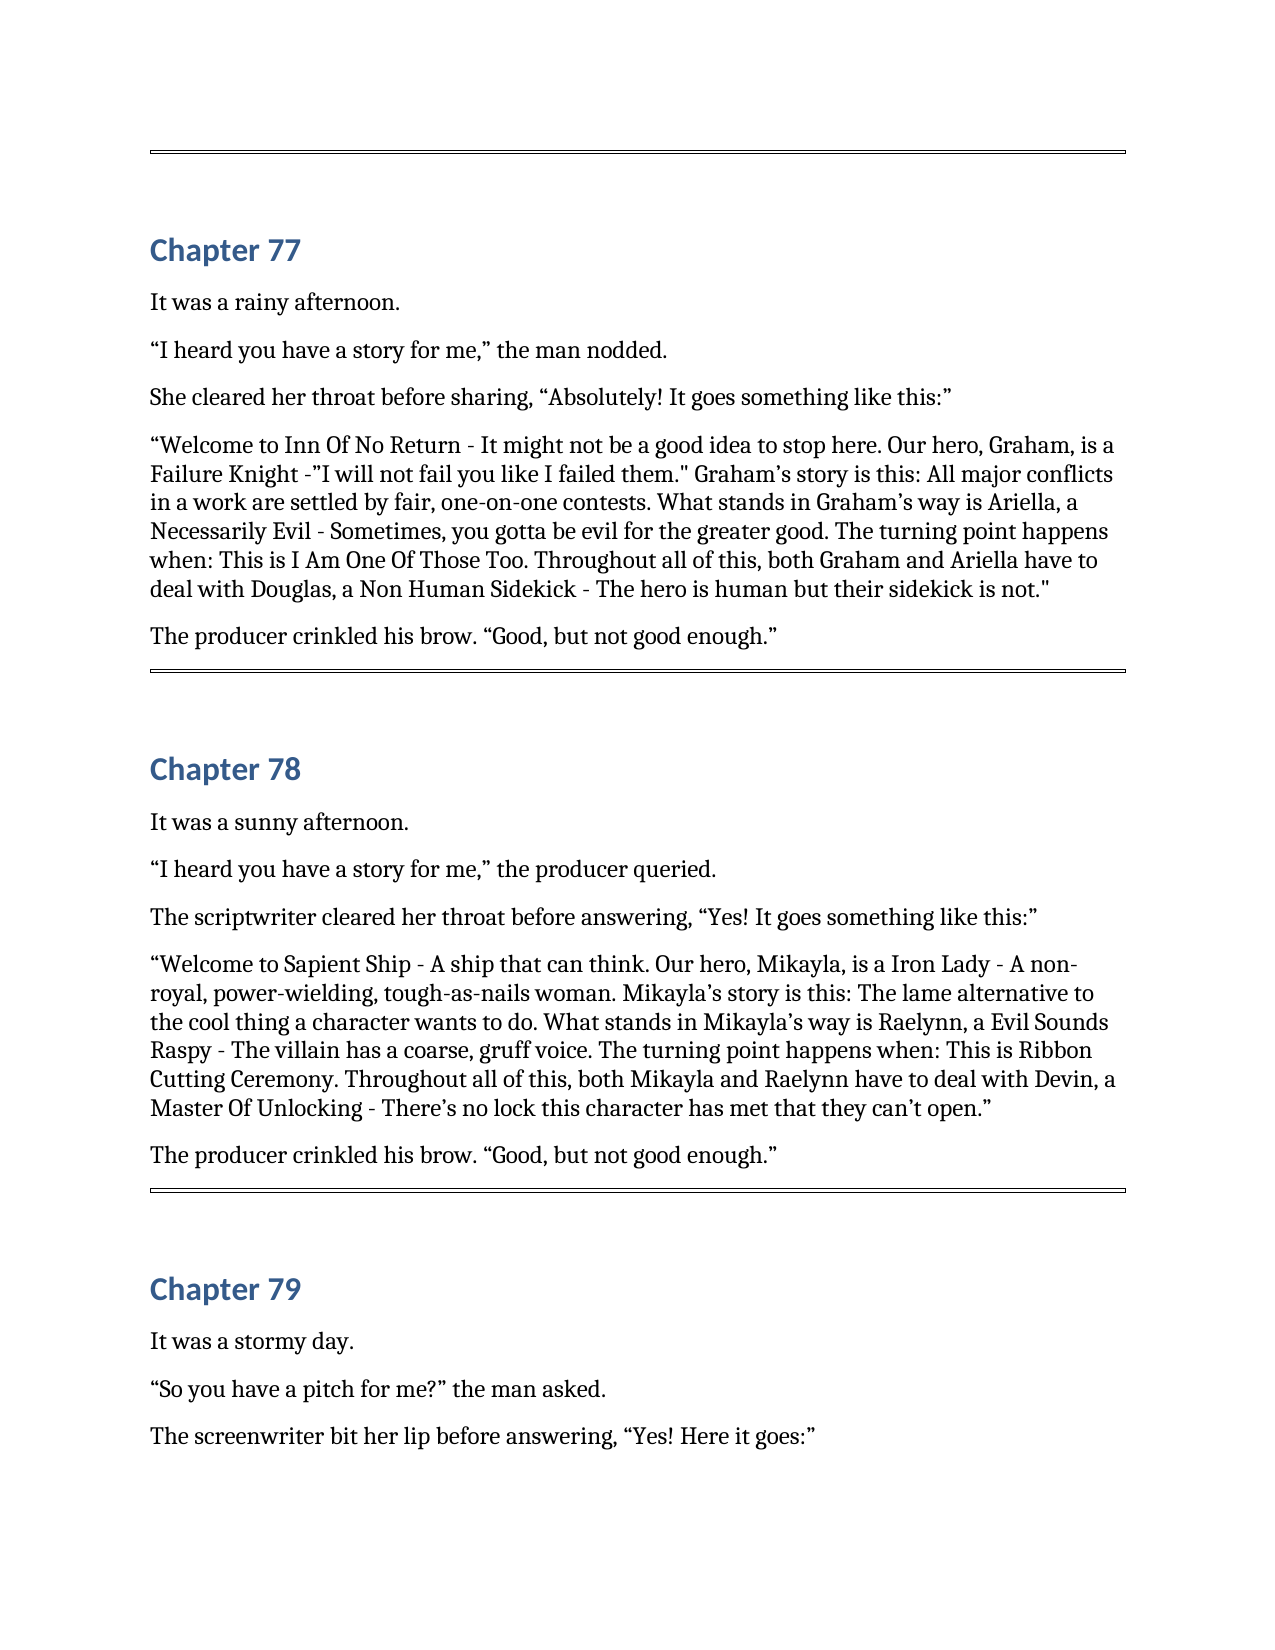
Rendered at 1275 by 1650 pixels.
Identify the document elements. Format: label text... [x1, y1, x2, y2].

text “Welcome to Sapient Ship - A ship that can think. Our hero, Mikayla, is a Iron Lady - A non-royal, power-wielding, tough-as-nails woman. Mikayla’s story is this: The lame alternative to the cool thing a character wants to do. What stands in Mikayla’s way is Raelynn, a Evil Sounds Raspy - The villain has a coarse, gruff voice. The turning point happens when: This is Ribbon Cutting Ceremony. Throughout all of this, both Mikayla and Raelynn have to deal with Devin, a Master Of Unlocking - There’s no lock this character has met that they can’t open.” [150, 950, 1125, 1123]
text She cleared her throat before sharing, “Absolutely! It goes something like this:” [150, 383, 1125, 412]
text The producer crinkled his brow. “Good, but not good enough.” [150, 622, 1125, 651]
text “I heard you have a story for me,” the producer queried. [150, 855, 1125, 884]
subtitle Chapter 77 [150, 229, 1125, 269]
text It was a rainy afternoon. [150, 288, 1125, 317]
text The scriptwriter cleared her throat before answering, “Yes! It goes something like this:” [150, 903, 1125, 931]
subtitle Chapter 78 [150, 748, 1125, 789]
text The producer crinkled his brow. “Good, but not good enough.” [150, 1141, 1125, 1170]
text The screenwriter bit her lip before answering, “Yes! Here it goes:” [150, 1422, 1125, 1451]
text It was a stormy day. [150, 1327, 1125, 1356]
text “So you have a pitch for me?” the man asked. [150, 1375, 1125, 1403]
text “I heard you have a story for me,” the man nodded. [150, 336, 1125, 364]
text “Welcome to Inn Of No Return - It might not be a good idea to stop here. Our hero, Graham, is a Failure Knight -”I will not fail you like I failed them." Graham’s story is this: All major conflicts in a work are settled by fair, one-on-one contests. What stands in Graham’s way is Ariella, a Necessarily Evil - Sometimes, you gotta be evil for the greater good. The turning point happens when: This is I Am One Of Those Too. Throughout all of this, both Graham and Ariella have to deal with Douglas, a Non Human Sidekick - The hero is human but their sidekick is not." [150, 431, 1125, 603]
text It was a sunny afternoon. [150, 808, 1125, 836]
subtitle Chapter 79 [150, 1268, 1125, 1308]
